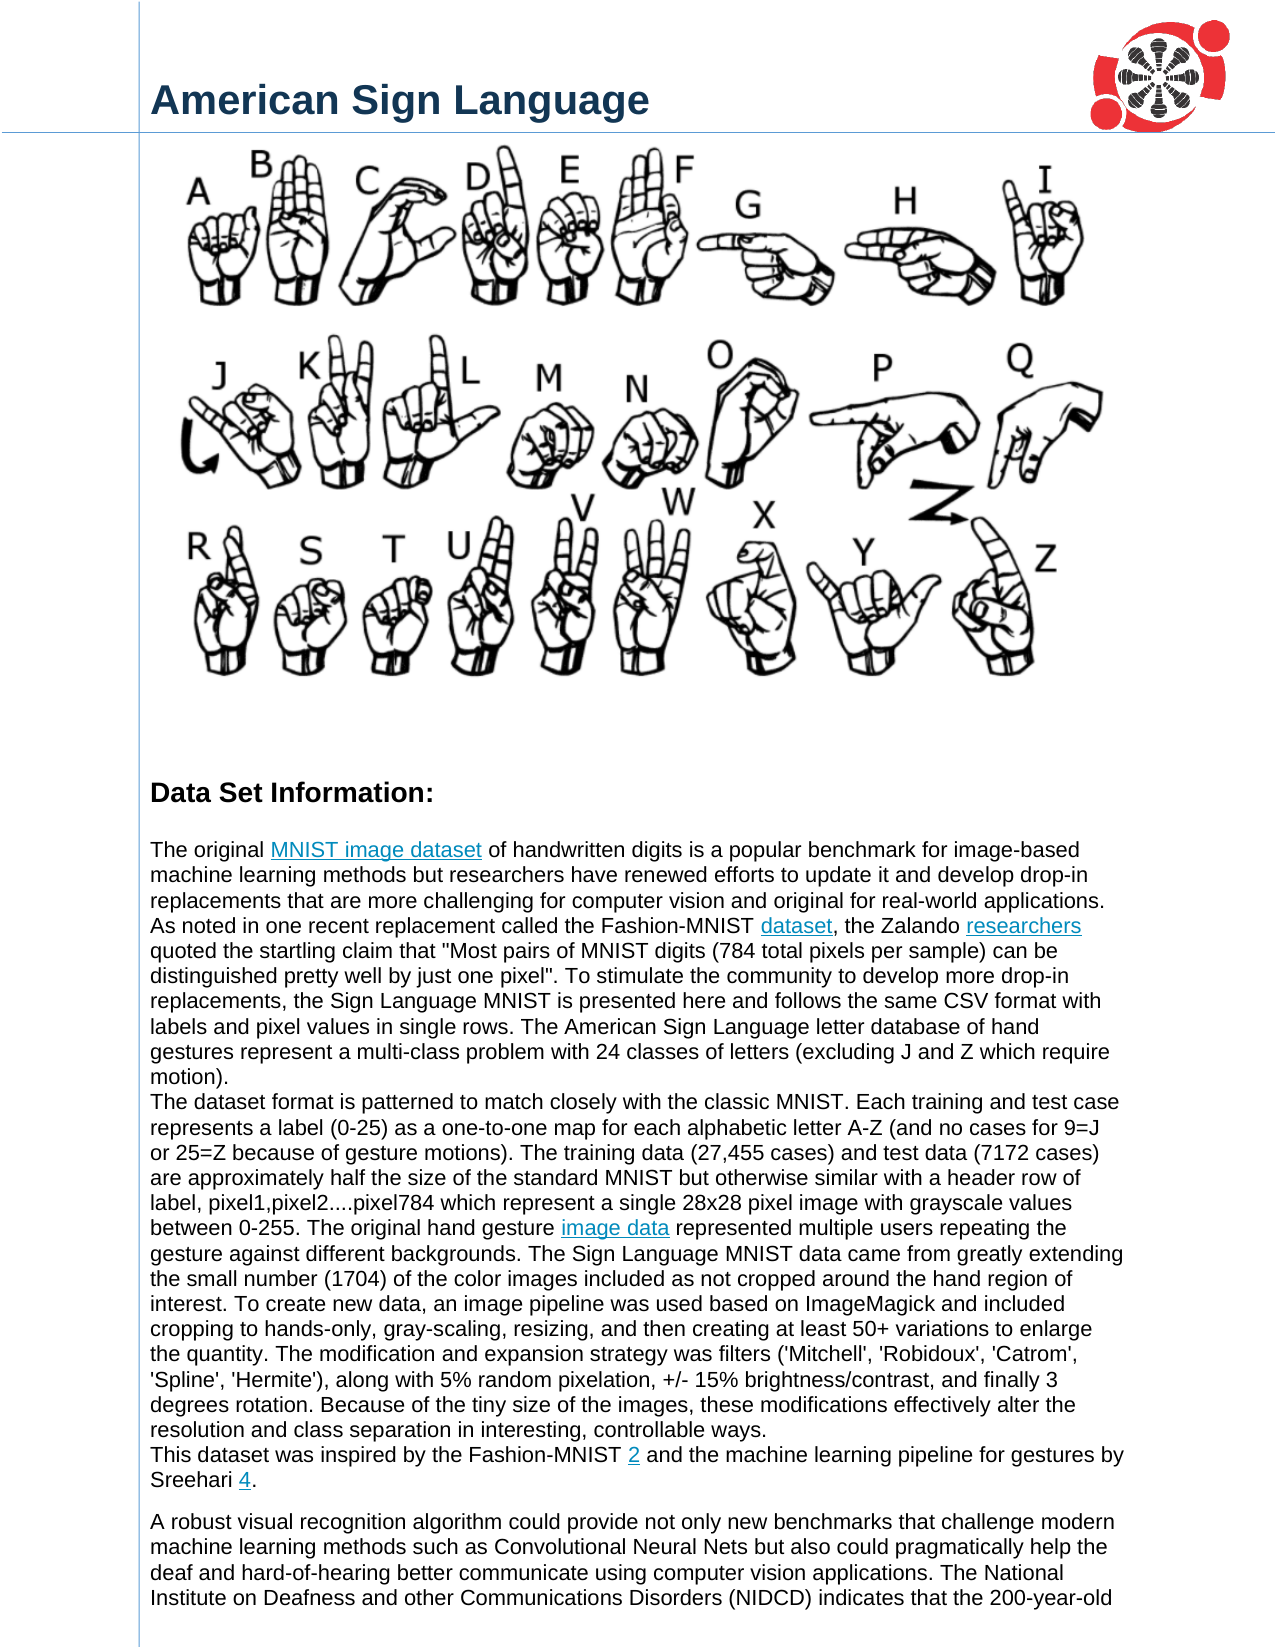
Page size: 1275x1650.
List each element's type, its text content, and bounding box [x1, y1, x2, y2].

text Data Set Information: [150, 776, 1125, 808]
text The original MNIST image dataset of handwritten digits is a popular benchmark for image-based machine learning methods but researchers have renewed efforts to update it and develop drop-in replacements that are more challenging for computer vision and original for real-world applications. As noted in one recent replacement called the Fashion-MNIST dataset, the Zalando researchers quoted the startling claim that "Most pairs of MNIST digits (784 total pixels per sample) can be distinguished pretty well by just one pixel". To stimulate the community to develop more drop-in replacements, the Sign Language MNIST is presented here and follows the same CSV format with labels and pixel values in single rows. The American Sign Language letter database of hand gestures represent a multi-class problem with 24 classes of letters (excluding J and Z which require motion). [150, 837, 1125, 1089]
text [150, 1509, 1125, 1610]
picture [1090, 20, 1238, 132]
text The dataset format is patterned to match closely with the classic MNIST. Each training and test case represents a label (0-25) as a one-to-one map for each alphabetic letter A-Z (and no cases for 9=J or 25=Z because of gesture motions). The training data (27,455 cases) and test data (7172 cases) are approximately half the size of the standard MNIST but otherwise similar with a header row of label, pixel1,pixel2....pixel784 which represent a single 28x28 pixel image with grayscale values between 0-255. The original hand gesture image data represented multiple users repeating the gesture against different backgrounds. The Sign Language MNIST data came from greatly extending the small number (1704) of the color images included as not cropped around the hand region of interest. To create new data, an image pipeline was used based on ImageMagick and included cropping to hands-only, gray-scaling, resizing, and then creating at least 50+ variations to enlarge the quantity. The modification and expansion strategy was filters ('Mitchell', 'Robidoux', 'Catrom', 'Spline', 'Hermite'), along with 5% random pixelation, +/- 15% brightness/contrast, and finally 3 degrees rotation. Because of the tiny size of the images, these modifications effectively alter the resolution and class separation in interesting, controllable ways. [150, 1089, 1125, 1442]
text This dataset was inspired by the Fashion-MNIST 2 and the machine learning pipeline for gestures by Sreehari 4. [150, 1442, 1125, 1493]
picture [150, 140, 1125, 685]
